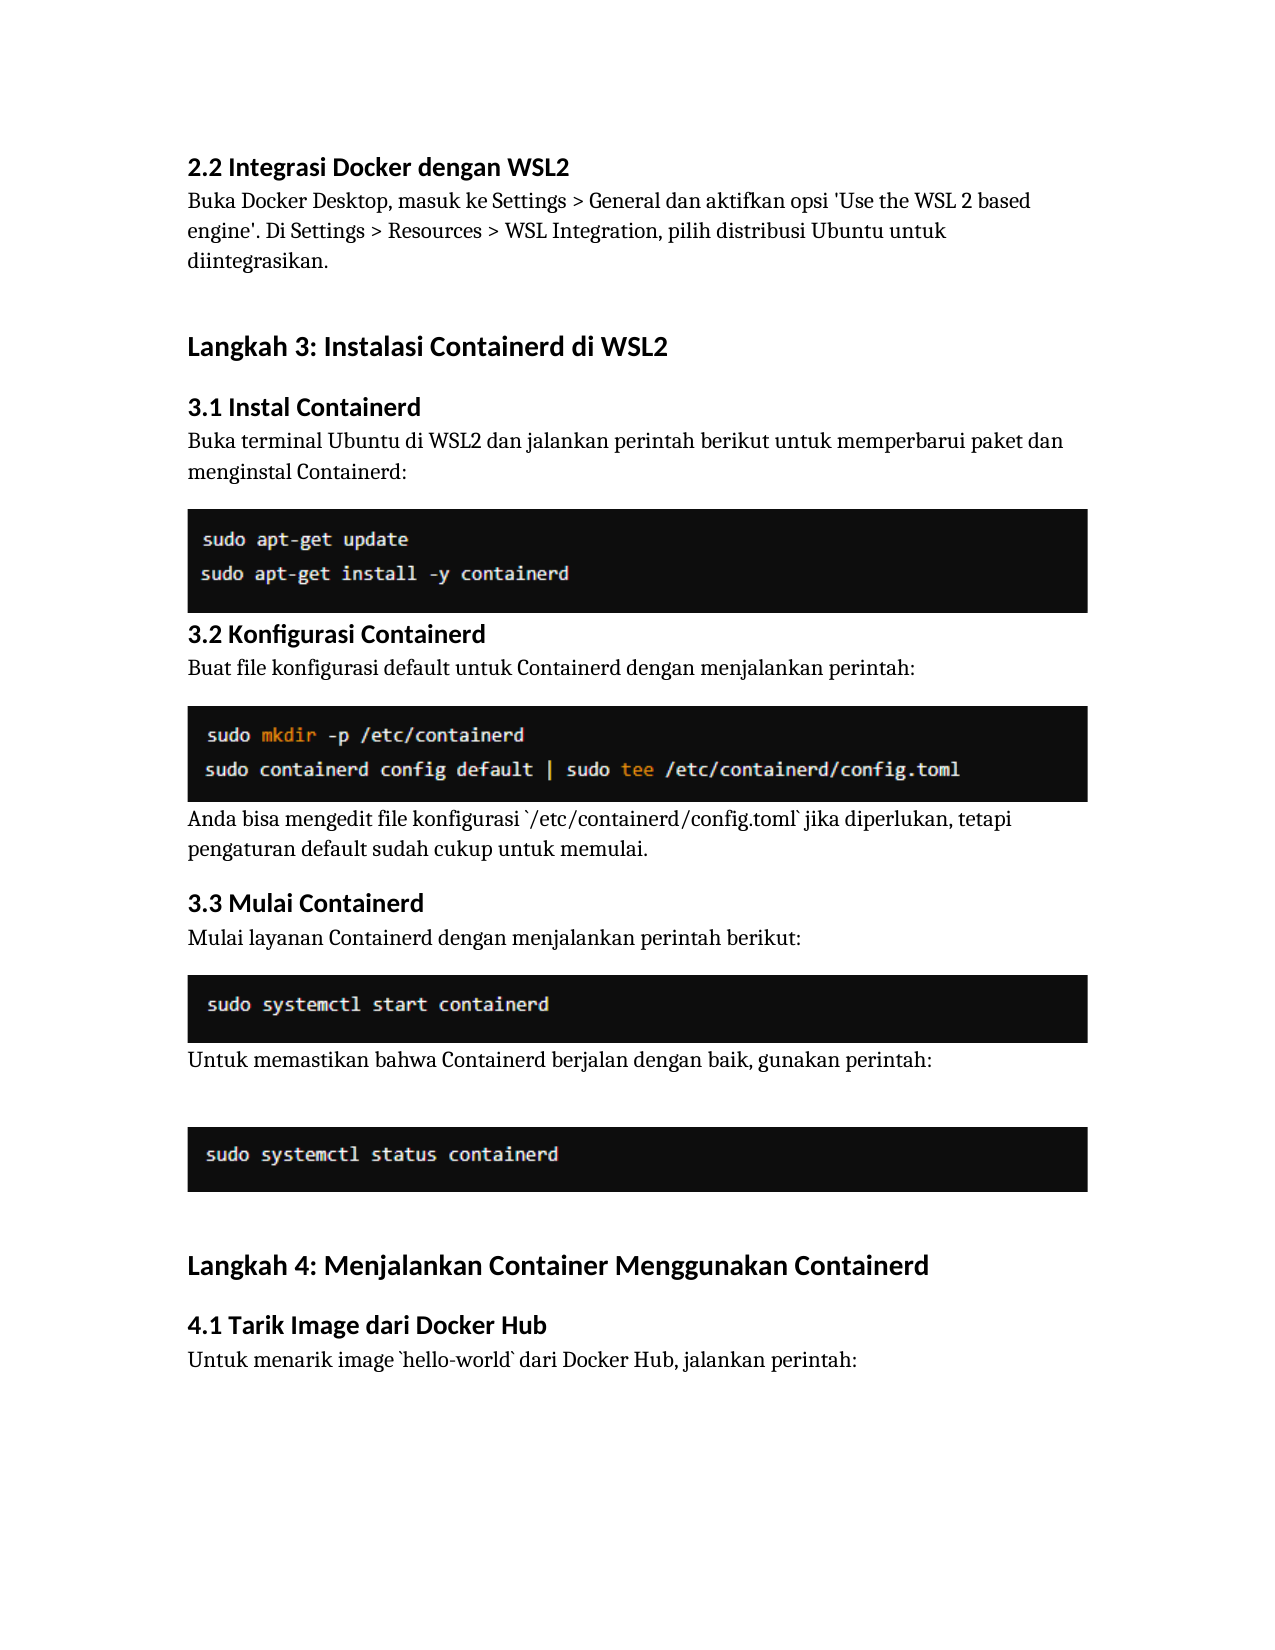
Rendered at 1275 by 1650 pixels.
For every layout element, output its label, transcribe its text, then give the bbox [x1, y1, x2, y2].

subtitle 3.1 Instal Containerd [187, 390, 1087, 423]
subtitle 3.2 Konfigurasi Containerd [187, 613, 1087, 650]
picture [187, 1127, 1088, 1192]
subtitle 2.2 Integrasi Docker dengan WSL2 [187, 150, 1087, 183]
text Buka terminal Ubuntu di WSL2 dan jalankan perintah berikut untuk memperbarui paket dan menginstal Containerd: [187, 428, 1087, 485]
subtitle 3.3 Mulai Containerd [187, 887, 1087, 919]
text Buka Docker Desktop, masuk ke Settings > General dan aktifkan opsi 'Use the WSL 2 based engine'. Di Settings > Resources > WSL Integration, pilih distribusi Ubuntu untuk diintegrasikan. [187, 188, 1087, 275]
subtitle 4.1 Tarik Image dari Docker Hub [187, 1308, 1087, 1342]
subtitle Langkah 3: Instalasi Containerd di WSL2 [187, 328, 1087, 364]
text Buat file konfigurasi default untuk Containerd dengan menjalankan perintah: [187, 655, 1087, 681]
text Untuk menarik image `hello-world` dari Docker Hub, jalankan perintah: [187, 1346, 1087, 1373]
picture [187, 706, 1088, 802]
picture [187, 509, 1088, 613]
text Untuk memastikan bahwa Containerd berjalan dengan baik, gunakan perintah: [187, 1043, 1087, 1073]
text Mulai layanan Containerd dengan menjalankan perintah berikut: [187, 924, 1087, 951]
subtitle Langkah 4: Menjalankan Container Menggunakan Containerd [187, 1247, 1087, 1282]
text Anda bisa mengedit file konfigurasi `/etc/containerd/config.toml` jika diperlukan, tetapi pengaturan default sudah cukup untuk memulai. [187, 802, 1087, 862]
picture [187, 975, 1088, 1043]
